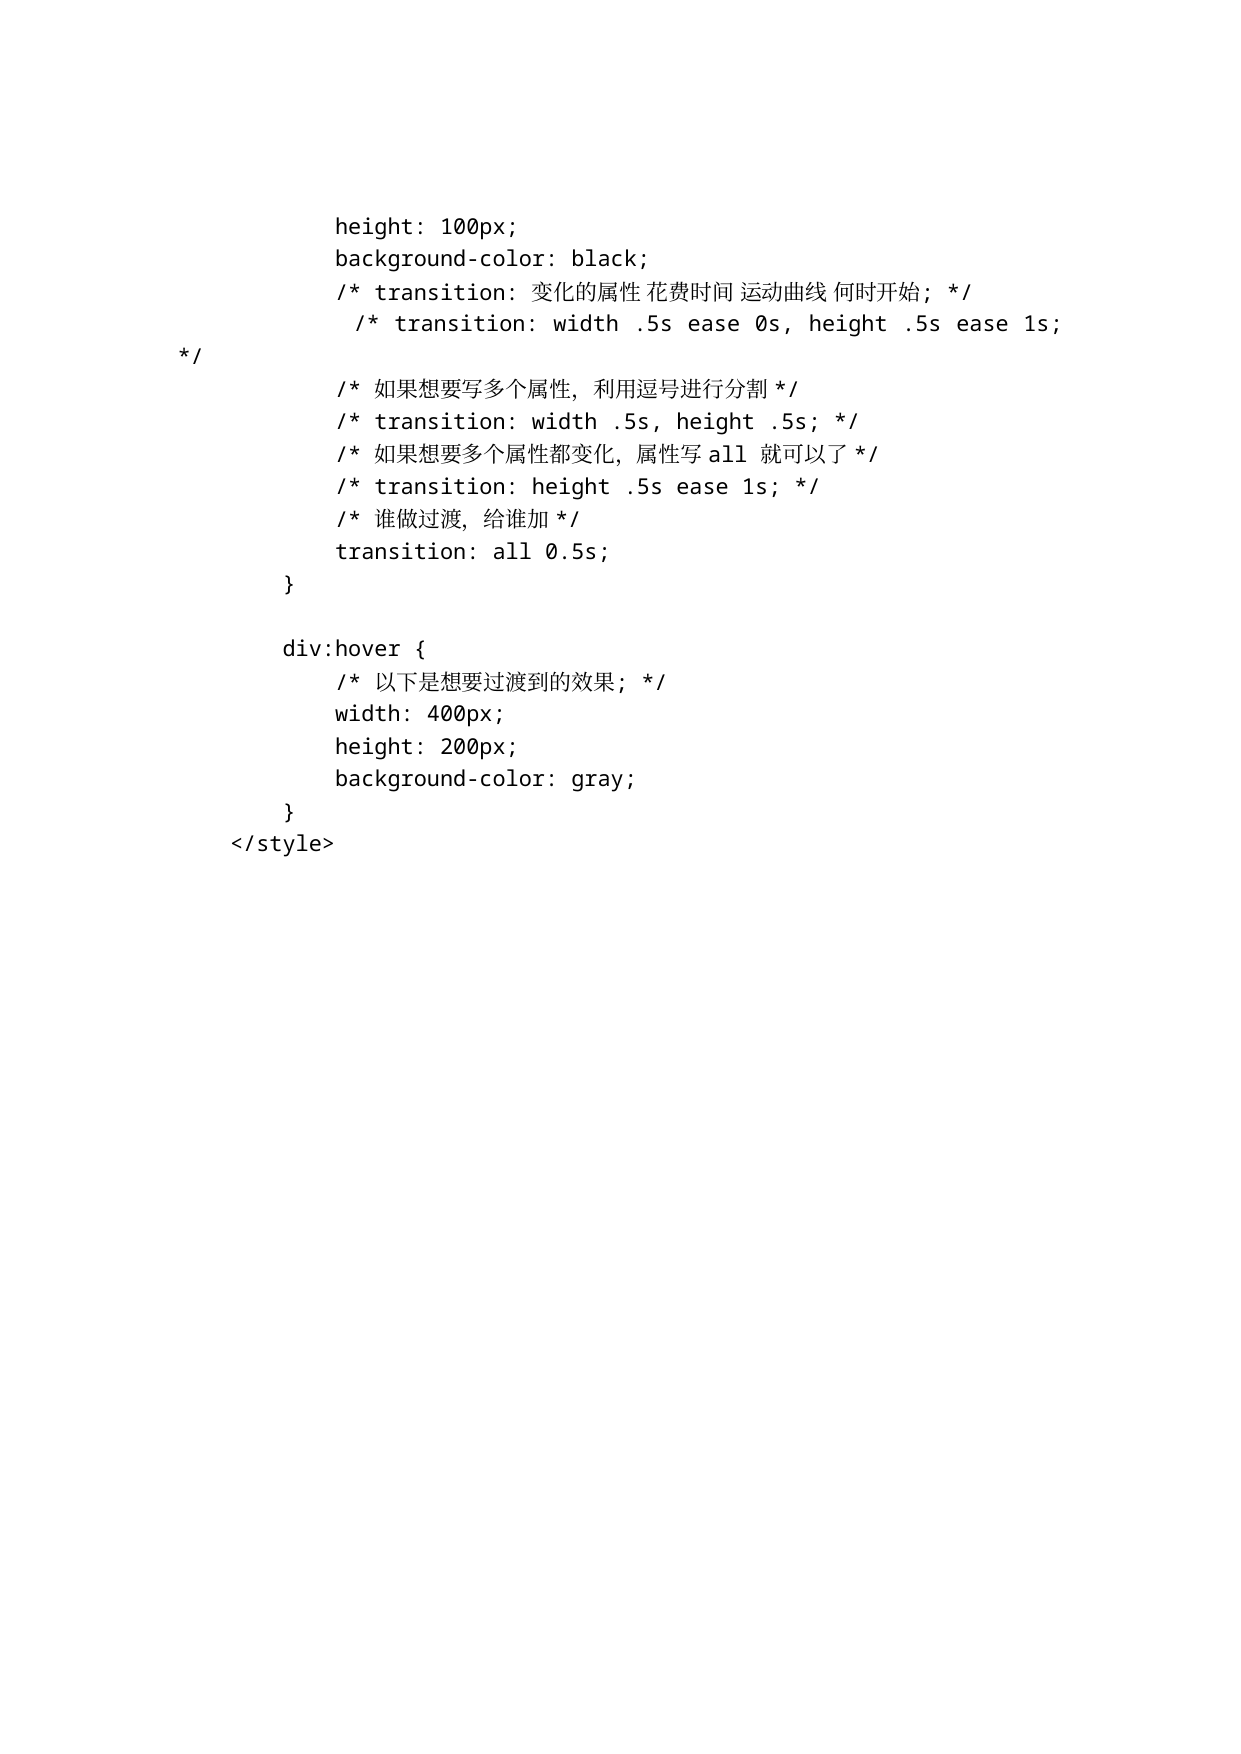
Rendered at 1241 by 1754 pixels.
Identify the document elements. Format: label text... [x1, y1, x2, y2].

list transition: all 0.5s; [177, 534, 1063, 567]
list height: 100px; [177, 209, 1063, 242]
list width: 400px; [177, 697, 1063, 729]
list /* 以下是想要过渡到的效果; */ [177, 664, 1063, 697]
list /* transition: 变化的属性 花费时间 运动曲线 何时开始; */ [177, 274, 1063, 307]
list } [177, 794, 1063, 827]
list div:hover { [177, 632, 1063, 664]
list /* 如果想要写多个属性，利用逗号进行分割 */ [177, 372, 1063, 404]
list /* transition: height .5s ease 1s; */ [177, 469, 1063, 502]
list background-color: black; [177, 242, 1063, 274]
list /* 如果想要多个属性都变化，属性写 all 就可以了 */ [177, 437, 1063, 469]
list background-color: gray; [177, 762, 1063, 794]
list /* 谁做过渡，给谁加 */ [177, 502, 1063, 534]
list } [177, 567, 1063, 599]
list </style> [177, 827, 1063, 859]
list height: 200px; [177, 729, 1063, 762]
list /* transition: width .5s ease 0s, height .5s ease 1s; */ [177, 307, 1063, 372]
list /* transition: width .5s, height .5s; */ [177, 404, 1063, 437]
